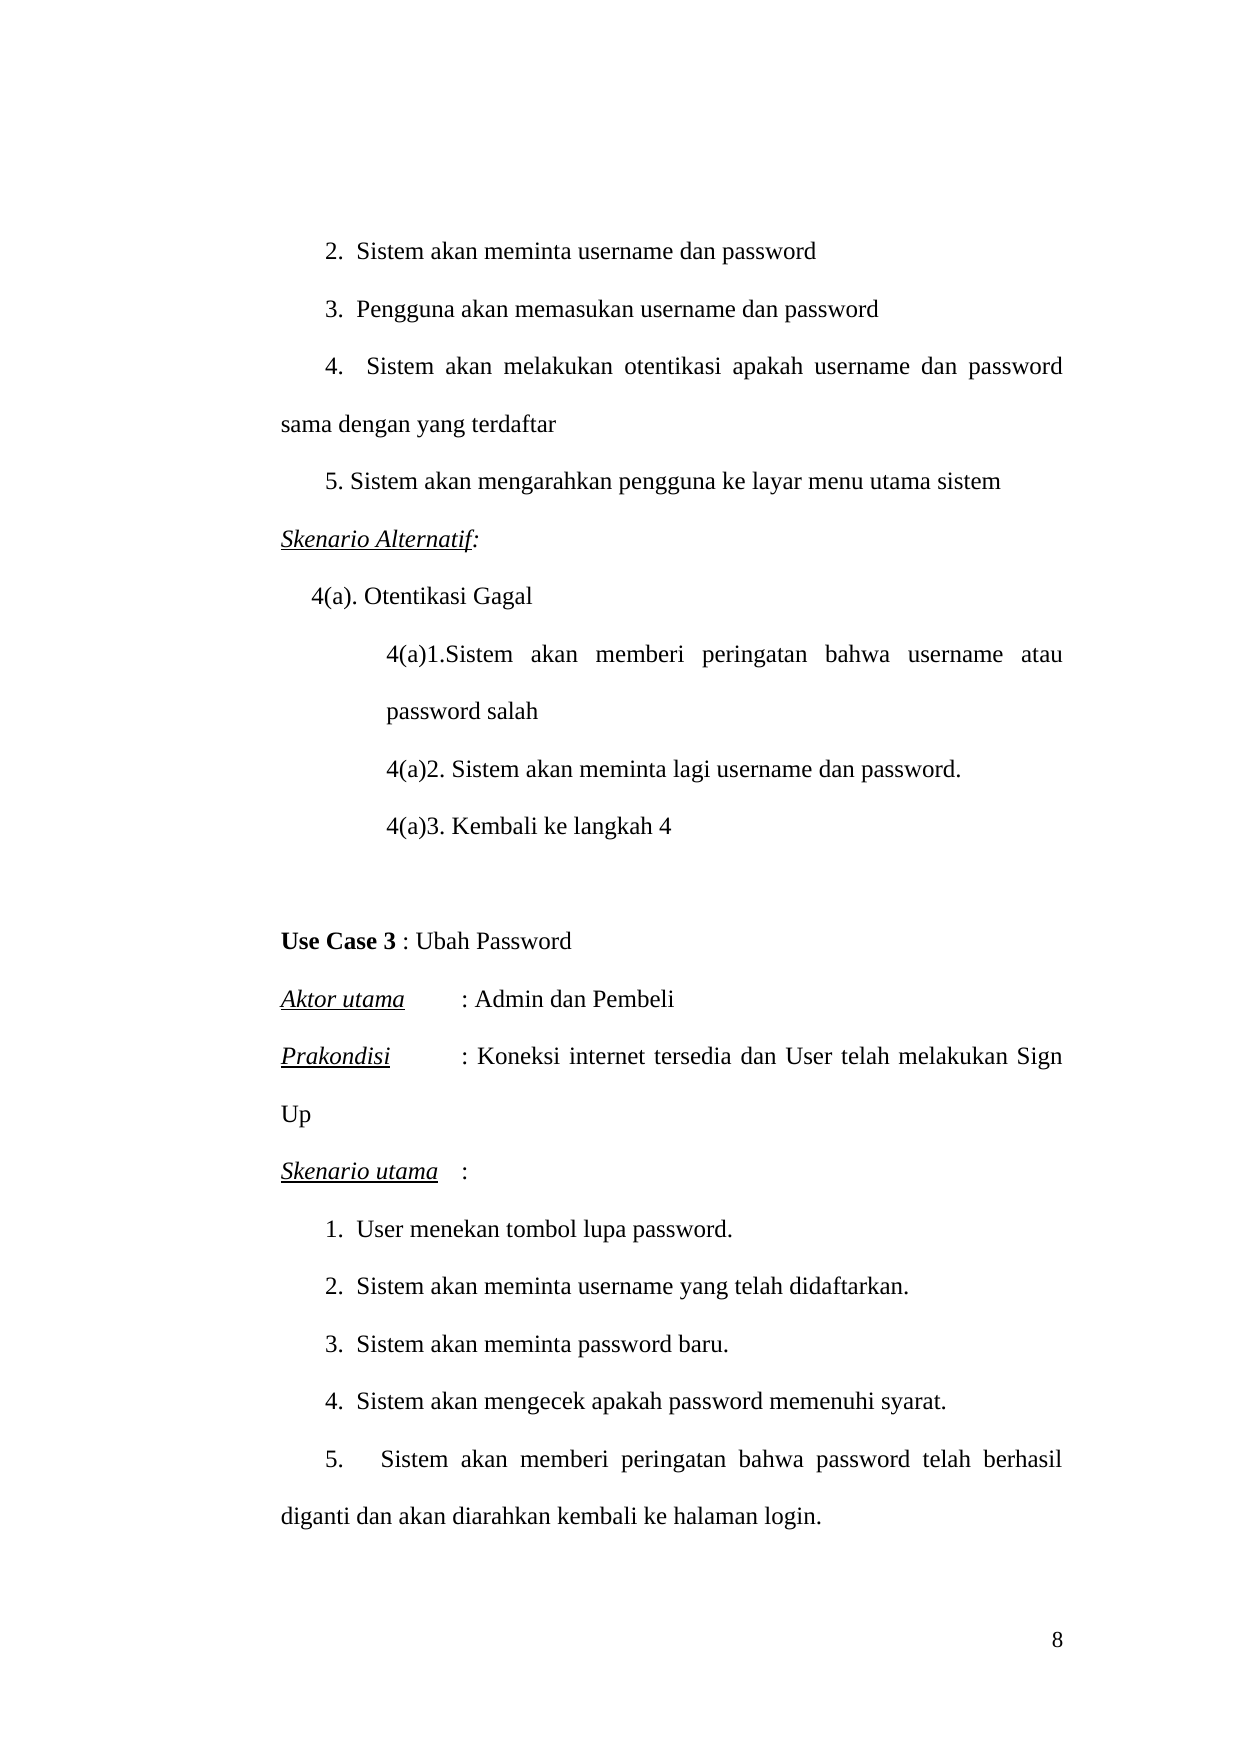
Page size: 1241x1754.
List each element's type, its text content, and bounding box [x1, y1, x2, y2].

text 5. Sistem akan memberi peringatan bahwa password telah berhasil diganti dan akan diarahkan kembali ke halaman login. [281, 1444, 1063, 1530]
text 4(a)3. Kembali ke langkah 4 [386, 811, 1063, 840]
text Aktor utama : Admin dan Pembeli [281, 984, 1063, 1012]
text 2. Sistem akan meminta username yang telah didaftarkan. [281, 1271, 1063, 1300]
text 5. Sistem akan mengarahkan pengguna ke layar menu utama sistem [281, 466, 1063, 495]
text 4(a)2. Sistem akan meminta lagi username dan password. [386, 754, 1063, 782]
text 3. Pengguna akan memasukan username dan password [281, 294, 1063, 322]
text 4(a). Otentikasi Gagal [281, 581, 1063, 610]
text Skenario Alternatif: [281, 524, 1063, 552]
text Use Case 3 : Ubah Password [281, 926, 1063, 955]
text 4(a)1.Sistem akan memberi peringatan bahwa username atau password salah [386, 639, 1063, 725]
text Prakondisi : Koneksi internet tersedia dan User telah melakukan Sign Up [281, 1041, 1063, 1127]
text 4. Sistem akan mengecek apakah password memenuhi syarat. [281, 1386, 1063, 1415]
text 1. User menekan tombol lupa password. [281, 1214, 1063, 1242]
text 3. Sistem akan meminta password baru. [281, 1329, 1063, 1357]
text 2. Sistem akan meminta username dan password [281, 236, 1063, 265]
text 4. Sistem akan melakukan otentikasi apakah username dan password sama dengan yang terdaftar [281, 351, 1063, 437]
text Skenario utama : [281, 1156, 1063, 1185]
